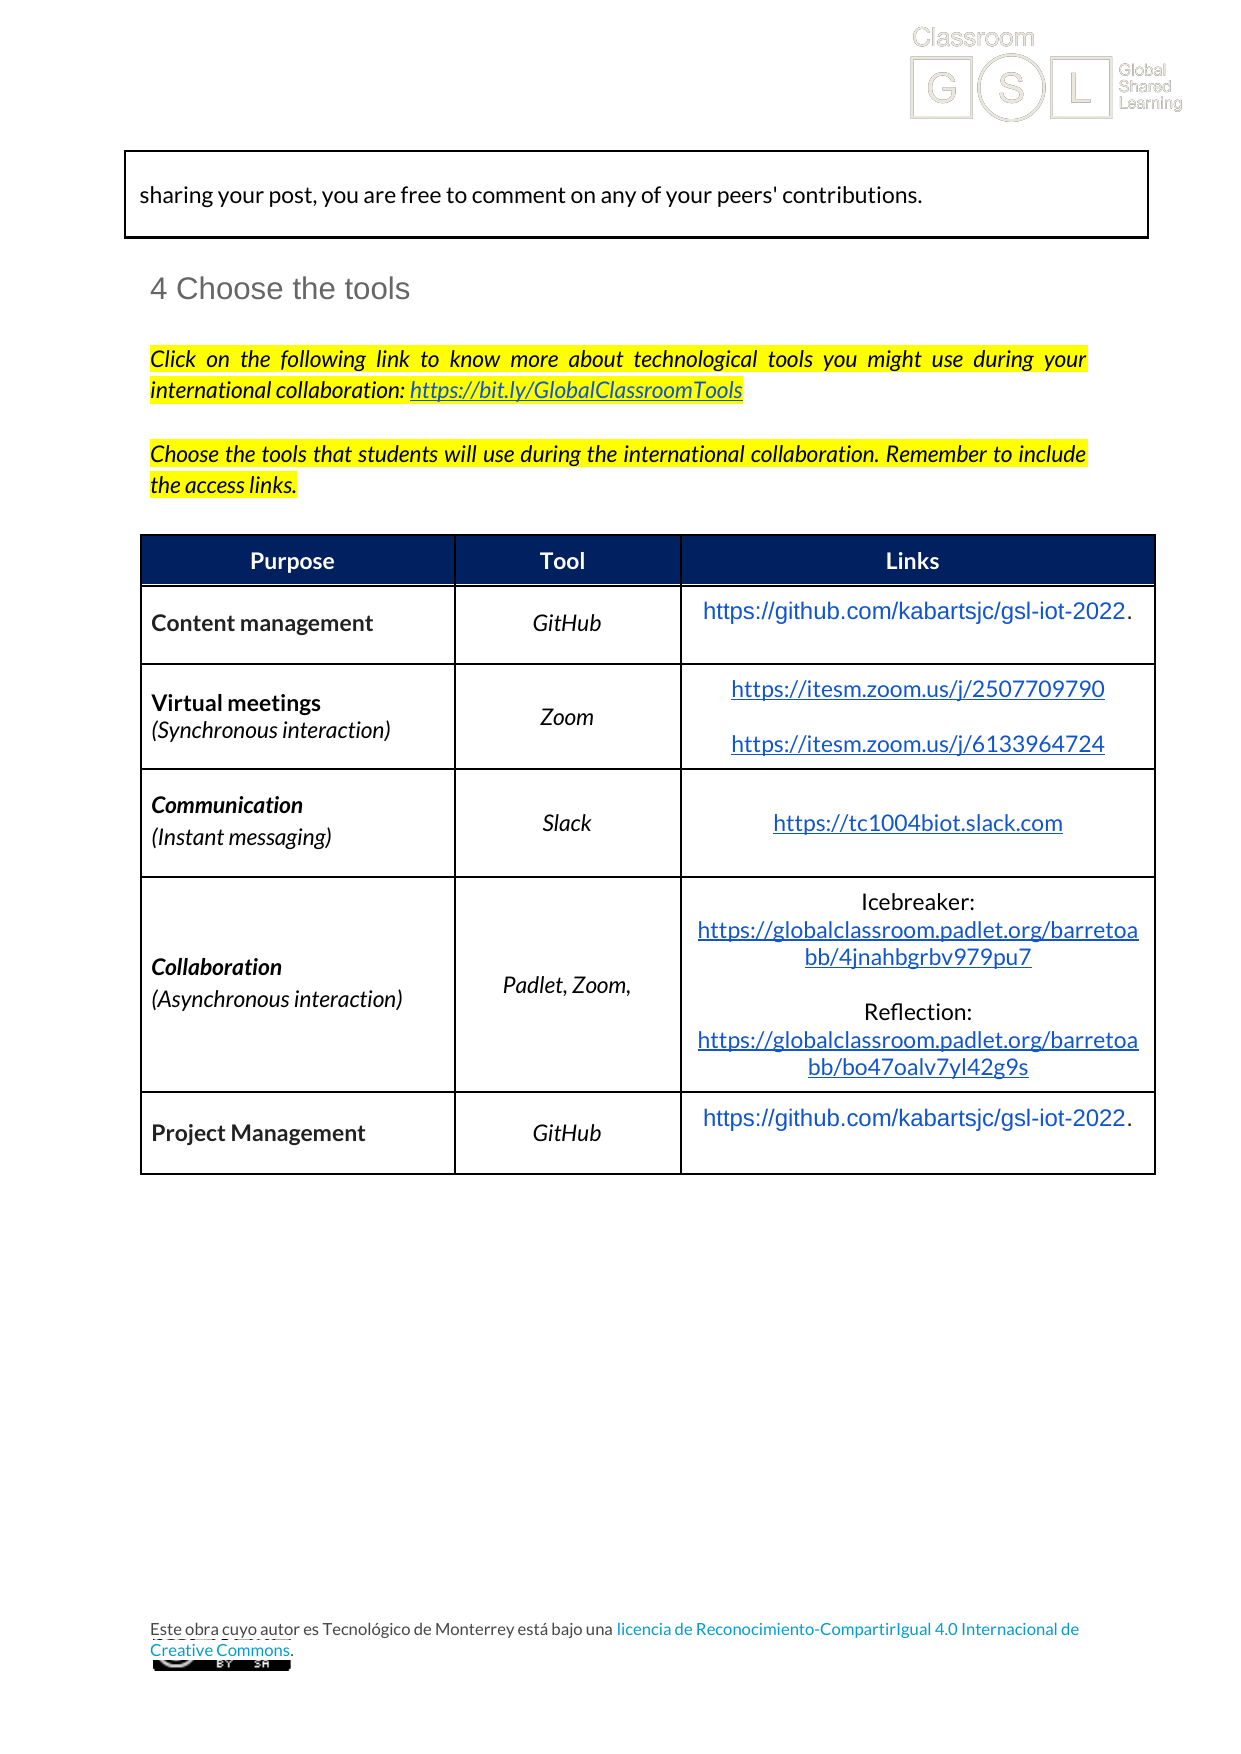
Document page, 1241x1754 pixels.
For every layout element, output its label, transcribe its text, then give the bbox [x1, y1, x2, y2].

table_cell Padlet, Zoom, [456, 878, 680, 1091]
table_cell Slack [456, 770, 680, 876]
picture [901, 18, 1190, 130]
text Choose the tools that students will use during the international collaboration. Remember to include the access links. [150, 439, 1090, 498]
table_cell GitHub [456, 1093, 680, 1173]
table_header Tool [456, 536, 680, 584]
table_cell Project Management [142, 1093, 454, 1173]
table_cell https://github.com/kabartsjc/gsl-iot-2022. [682, 1093, 1154, 1173]
table_cell https://itesm.zoom.us/j/2507709790 https://itesm.zoom.us/j/6133964724 [682, 665, 1154, 768]
table_cell Collaboration (Asynchronous interaction) [142, 878, 454, 1091]
picture [153, 1660, 291, 1671]
table_cell Content management [142, 587, 454, 663]
table_cell https://github.com/kabartsjc/gsl-iot-2022. [682, 587, 1154, 663]
table_cell Zoom [456, 665, 680, 768]
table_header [126, 152, 1147, 236]
table_cell Icebreaker: https://globalclassroom.padlet.org/barretoabb/4jnahbgrbv979pu7 Reflection: https://globalclassroom.padlet.org/barretoabb/bo47oalv7yl42g9s [682, 878, 1154, 1091]
table_cell Virtual meetings (Synchronous interaction) [142, 665, 454, 768]
table_cell Communication (Instant messaging) [142, 770, 454, 876]
table_cell https://tc1004biot.slack.com [682, 770, 1154, 876]
table_header Links [682, 536, 1154, 584]
table_cell GitHub [456, 587, 680, 663]
picture [764, 1626, 769, 1635]
table_header Purpose [142, 536, 454, 584]
text Click on the following link to know more about technological tools you might use during your international collaboration: https://bit.ly/GlobalClassroomTools [150, 345, 1090, 404]
subtitle 4 Choose the tools [150, 270, 1090, 306]
